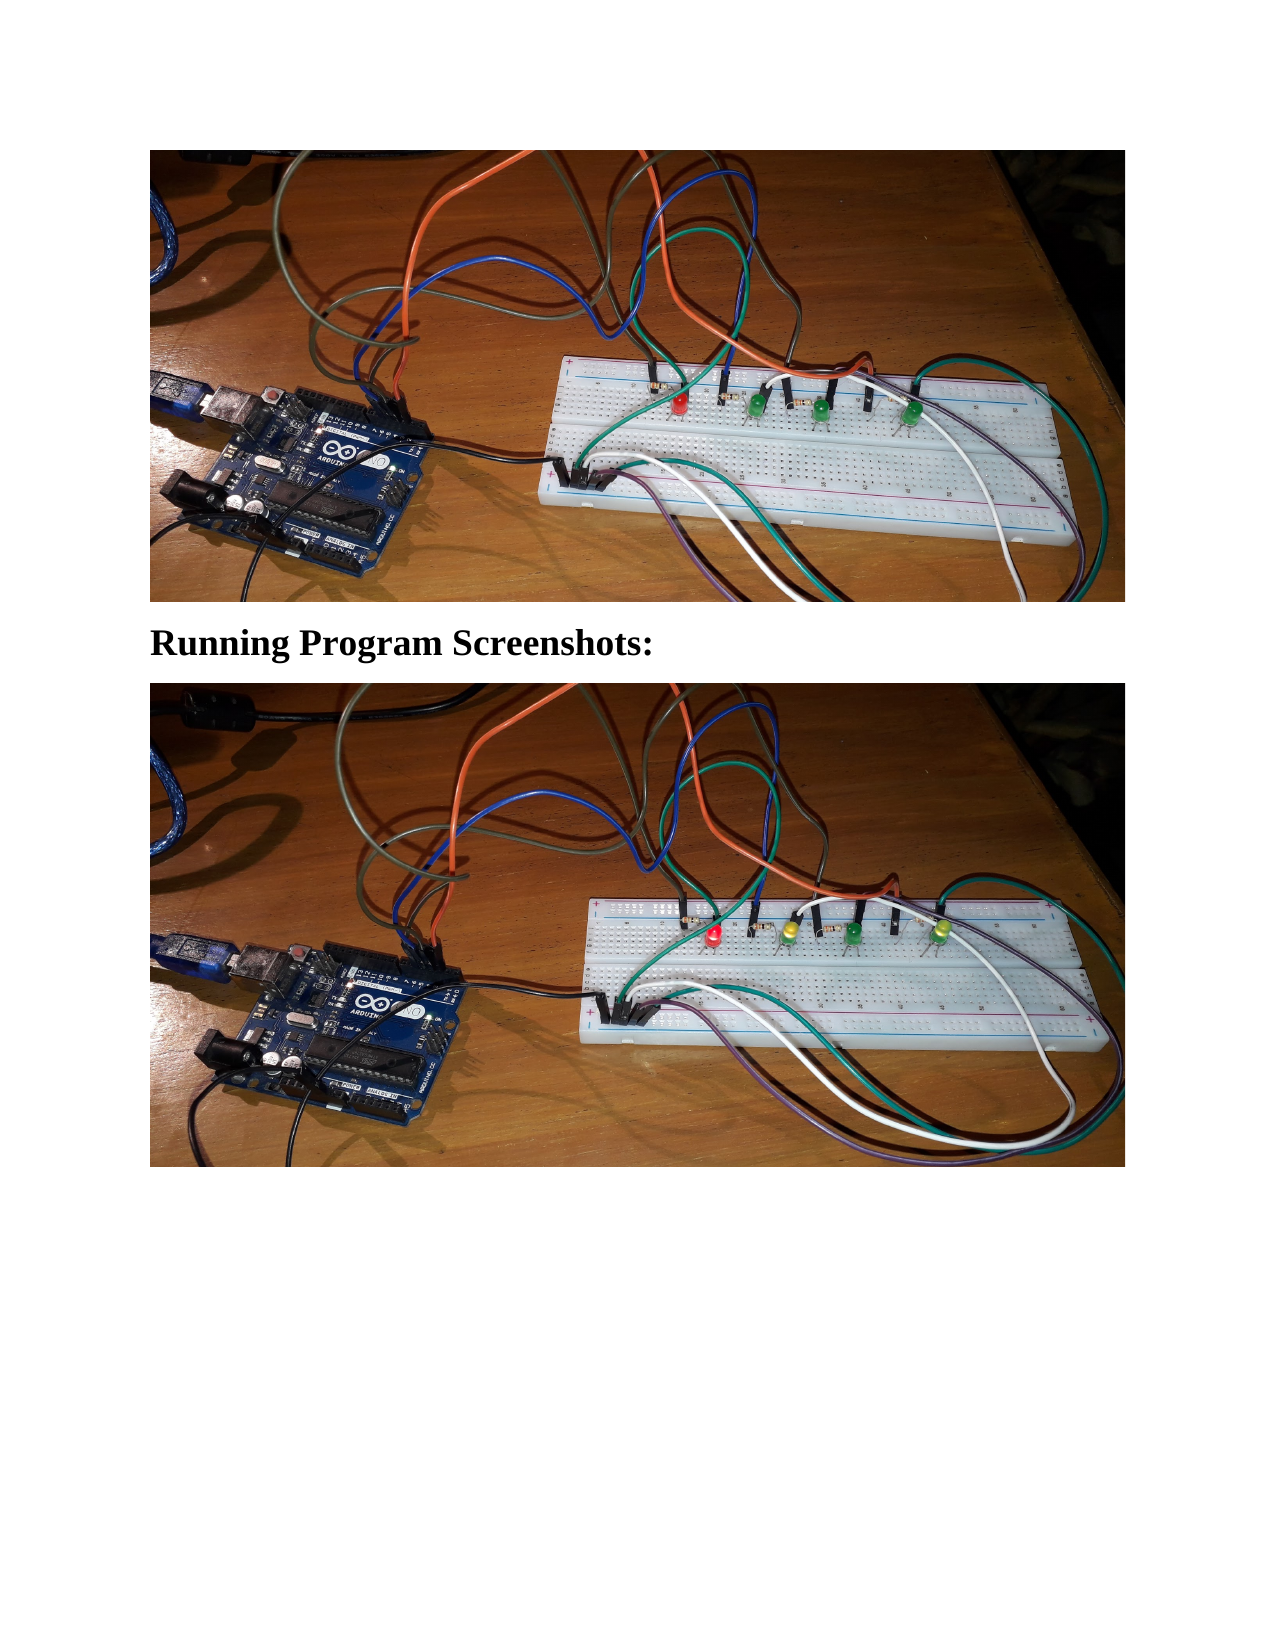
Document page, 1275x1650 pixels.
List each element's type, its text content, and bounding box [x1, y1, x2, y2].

picture [150, 683, 1125, 1167]
picture [150, 150, 1125, 602]
text Running Program Screenshots: [150, 620, 1125, 663]
